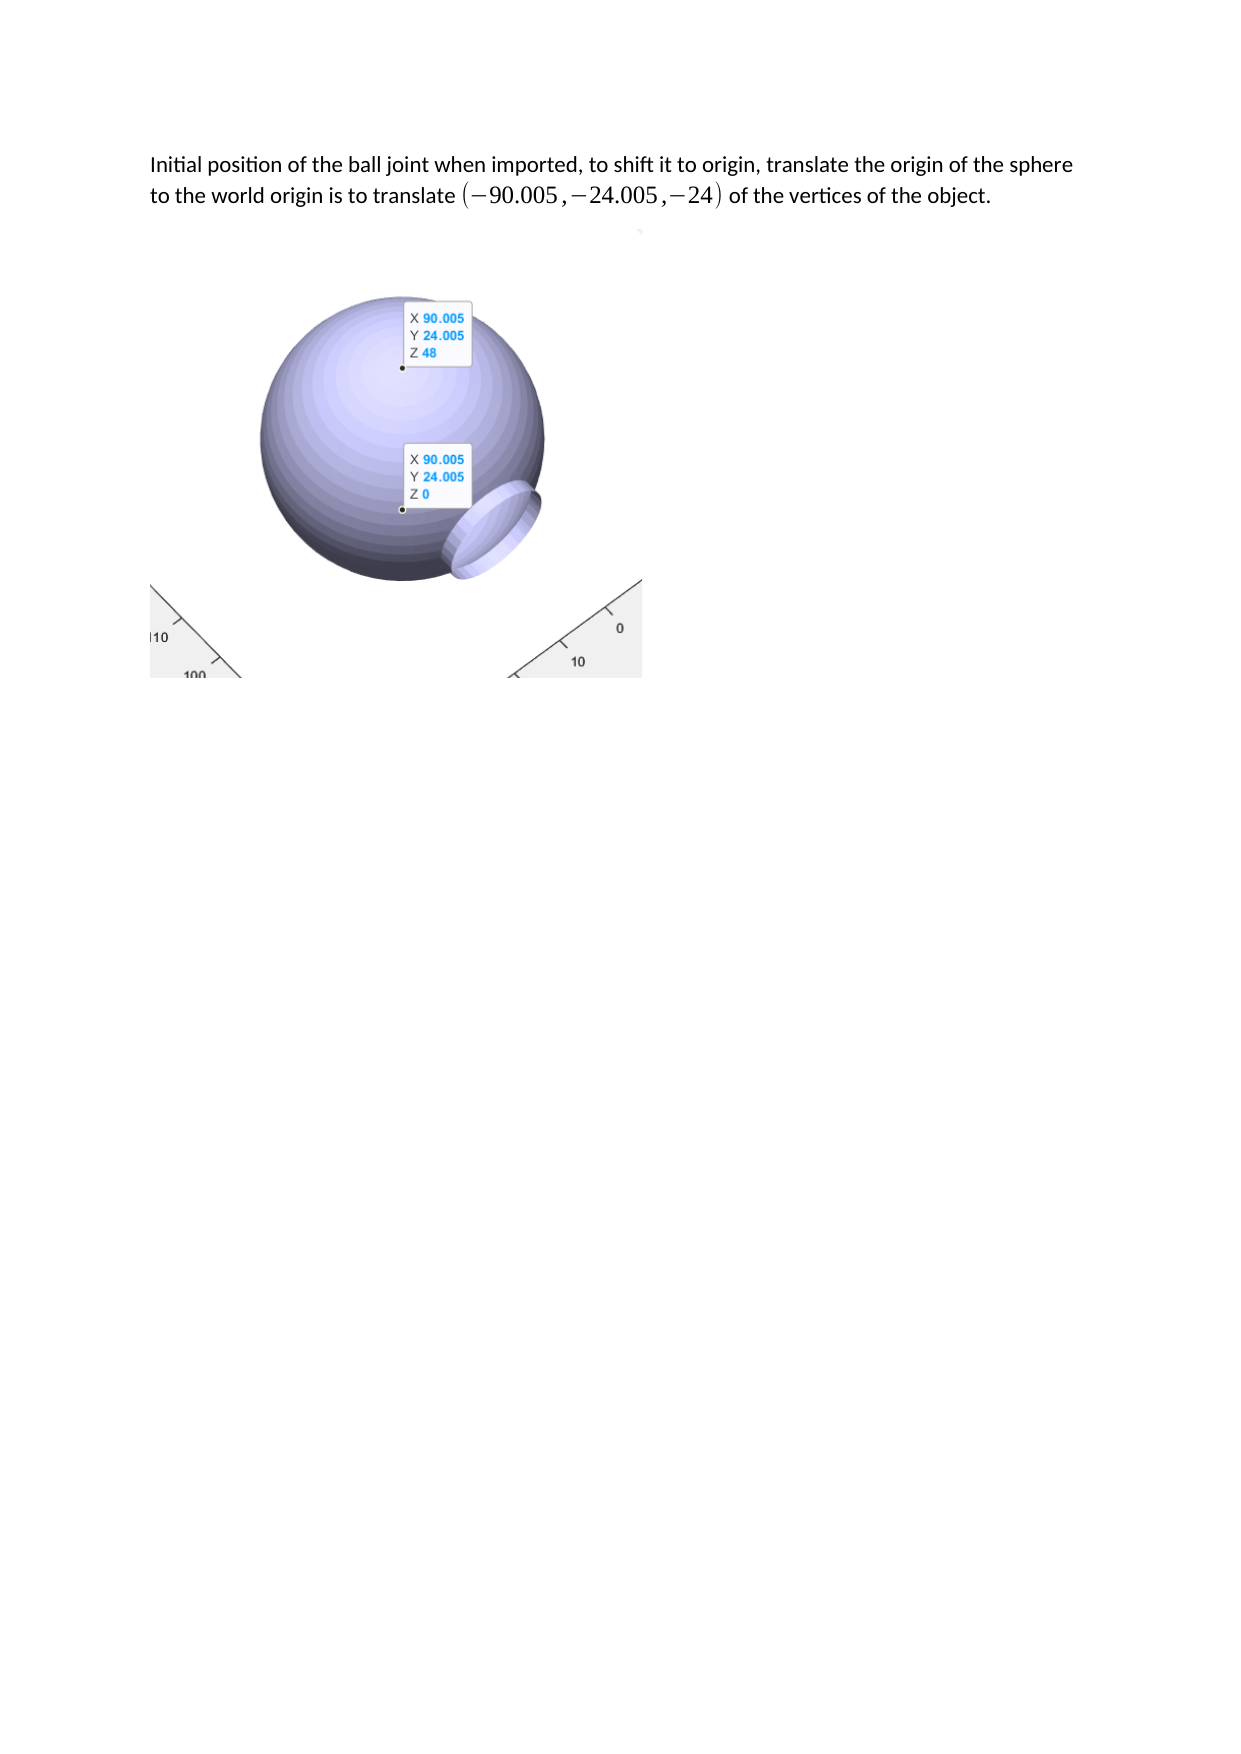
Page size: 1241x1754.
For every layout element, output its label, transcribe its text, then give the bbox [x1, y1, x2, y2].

text Initial position of the ball joint when imported, to shift it to origin, translate the origin of the sphere to the world origin is to translate of the vertices of the object. [150, 150, 1090, 210]
